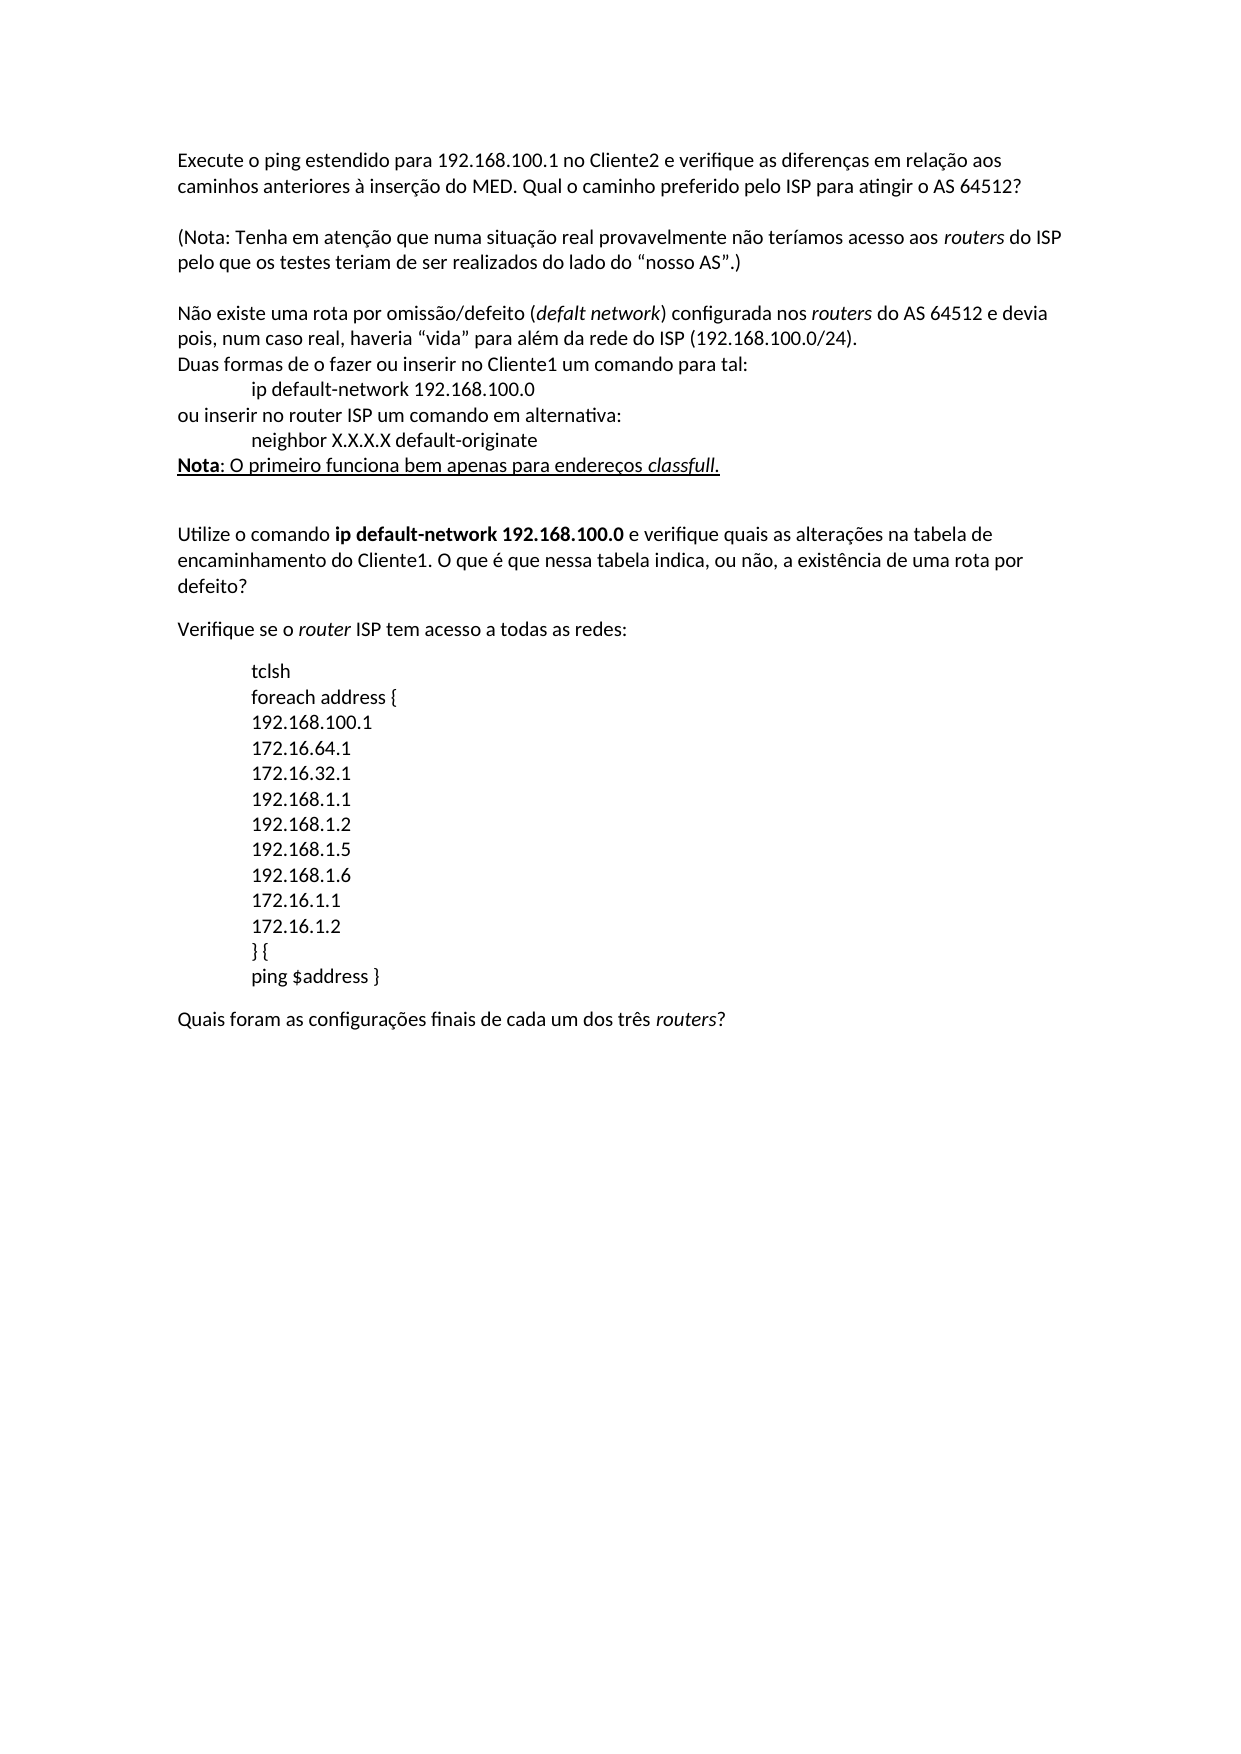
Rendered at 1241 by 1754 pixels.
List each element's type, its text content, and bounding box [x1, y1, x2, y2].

text Não existe uma rota por omissão/defeito (defalt network) configurada nos routers do AS 64512 e devia pois, num caso real, haveria “vida” para além da rede do ISP (192.168.100.0/24). [177, 300, 1063, 351]
text 192.168.1.1 [251, 786, 1063, 811]
text foreach address { [251, 684, 1063, 709]
text Utilize o comando ip default-network 192.168.100.0 e verifique quais as alterações na tabela de encaminhamento do Cliente1. O que é que nessa tabela indica, ou não, a existência de uma rota por defeito? [177, 521, 1063, 598]
text Duas formas de o fazer ou inserir no Cliente1 um comando para tal: [177, 351, 1063, 376]
text (Nota: Tenha em atenção que numa situação real provavelmente não teríamos acesso aos routers do ISP pelo que os testes teriam de ser realizados do lado do “nosso AS”.) [177, 224, 1063, 275]
text Verifique se o router ISP tem acesso a todas as redes: [177, 616, 1063, 641]
text 172.16.1.1 [251, 887, 1063, 913]
text 192.168.1.5 [251, 837, 1063, 862]
text Quais foram as configurações finais de cada um dos três routers? [177, 1007, 1063, 1032]
text 192.168.1.6 [251, 862, 1063, 887]
text 172.16.64.1 [251, 735, 1063, 760]
text 172.16.1.2 [251, 913, 1063, 938]
text Nota: O primeiro funciona bem apenas para endereços classfull. [177, 453, 1063, 478]
text } { [251, 938, 1063, 964]
text 172.16.32.1 [251, 760, 1063, 786]
text ou inserir no router ISP um comando em alternativa: [177, 402, 1063, 427]
text ping $address } [251, 964, 1063, 989]
text Execute o ping estendido para 192.168.100.1 no Cliente2 e verifique as diferenças em relação aos caminhos anteriores à inserção do MED. Qual o caminho preferido pelo ISP para atingir o AS 64512? [177, 148, 1063, 198]
text 192.168.1.2 [251, 811, 1063, 837]
text neighbor X.X.X.X default-originate [251, 427, 1063, 453]
text tclsh [251, 659, 1063, 684]
text ip default-network 192.168.100.0 [251, 376, 1063, 402]
text 192.168.100.1 [251, 709, 1063, 735]
